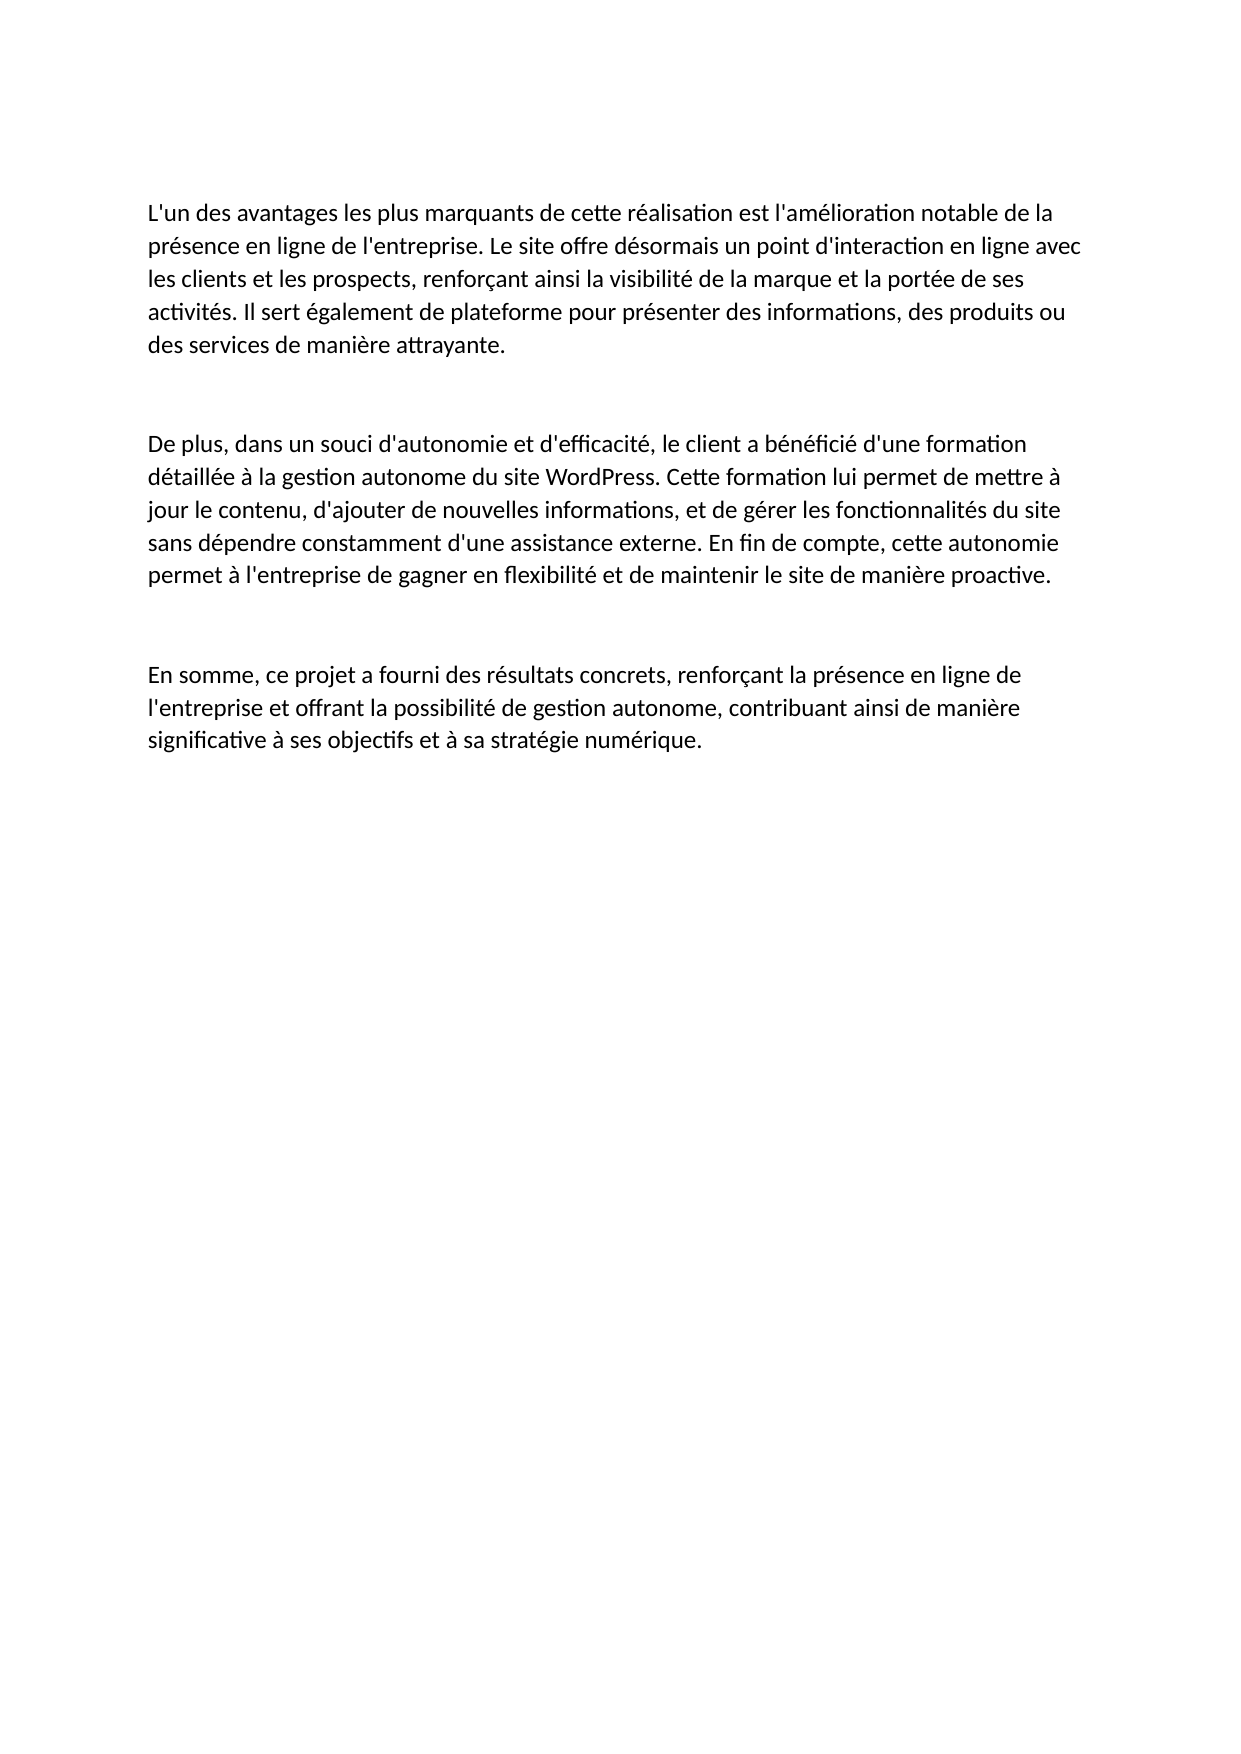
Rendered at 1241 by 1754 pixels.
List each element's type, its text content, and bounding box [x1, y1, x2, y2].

text En somme, ce projet a fourni des résultats concrets, renforçant la présence en ligne de l'entreprise et offrant la possibilité de gestion autonome, contribuant ainsi de manière significative à ses objectifs et à sa stratégie numérique. [148, 659, 1093, 755]
text L'un des avantages les plus marquants de cette réalisation est l'amélioration notable de la présence en ligne de l'entreprise. Le site offre désormais un point d'interaction en ligne avec les clients et les prospects, renforçant ainsi la visibilité de la marque et la portée de ses activités. Il sert également de plateforme pour présenter des informations, des produits ou des services de manière attrayante. [148, 197, 1093, 359]
text De plus, dans un souci d'autonomie et d'efficacité, le client a bénéficié d'une formation détaillée à la gestion autonome du site WordPress. Cette formation lui permet de mettre à jour le contenu, d'ajouter de nouvelles informations, et de gérer les fonctionnalités du site sans dépendre constamment d'une assistance externe. En fin de compte, cette autonomie permet à l'entreprise de gagner en flexibilité et de maintenir le site de manière proactive. [148, 428, 1093, 590]
